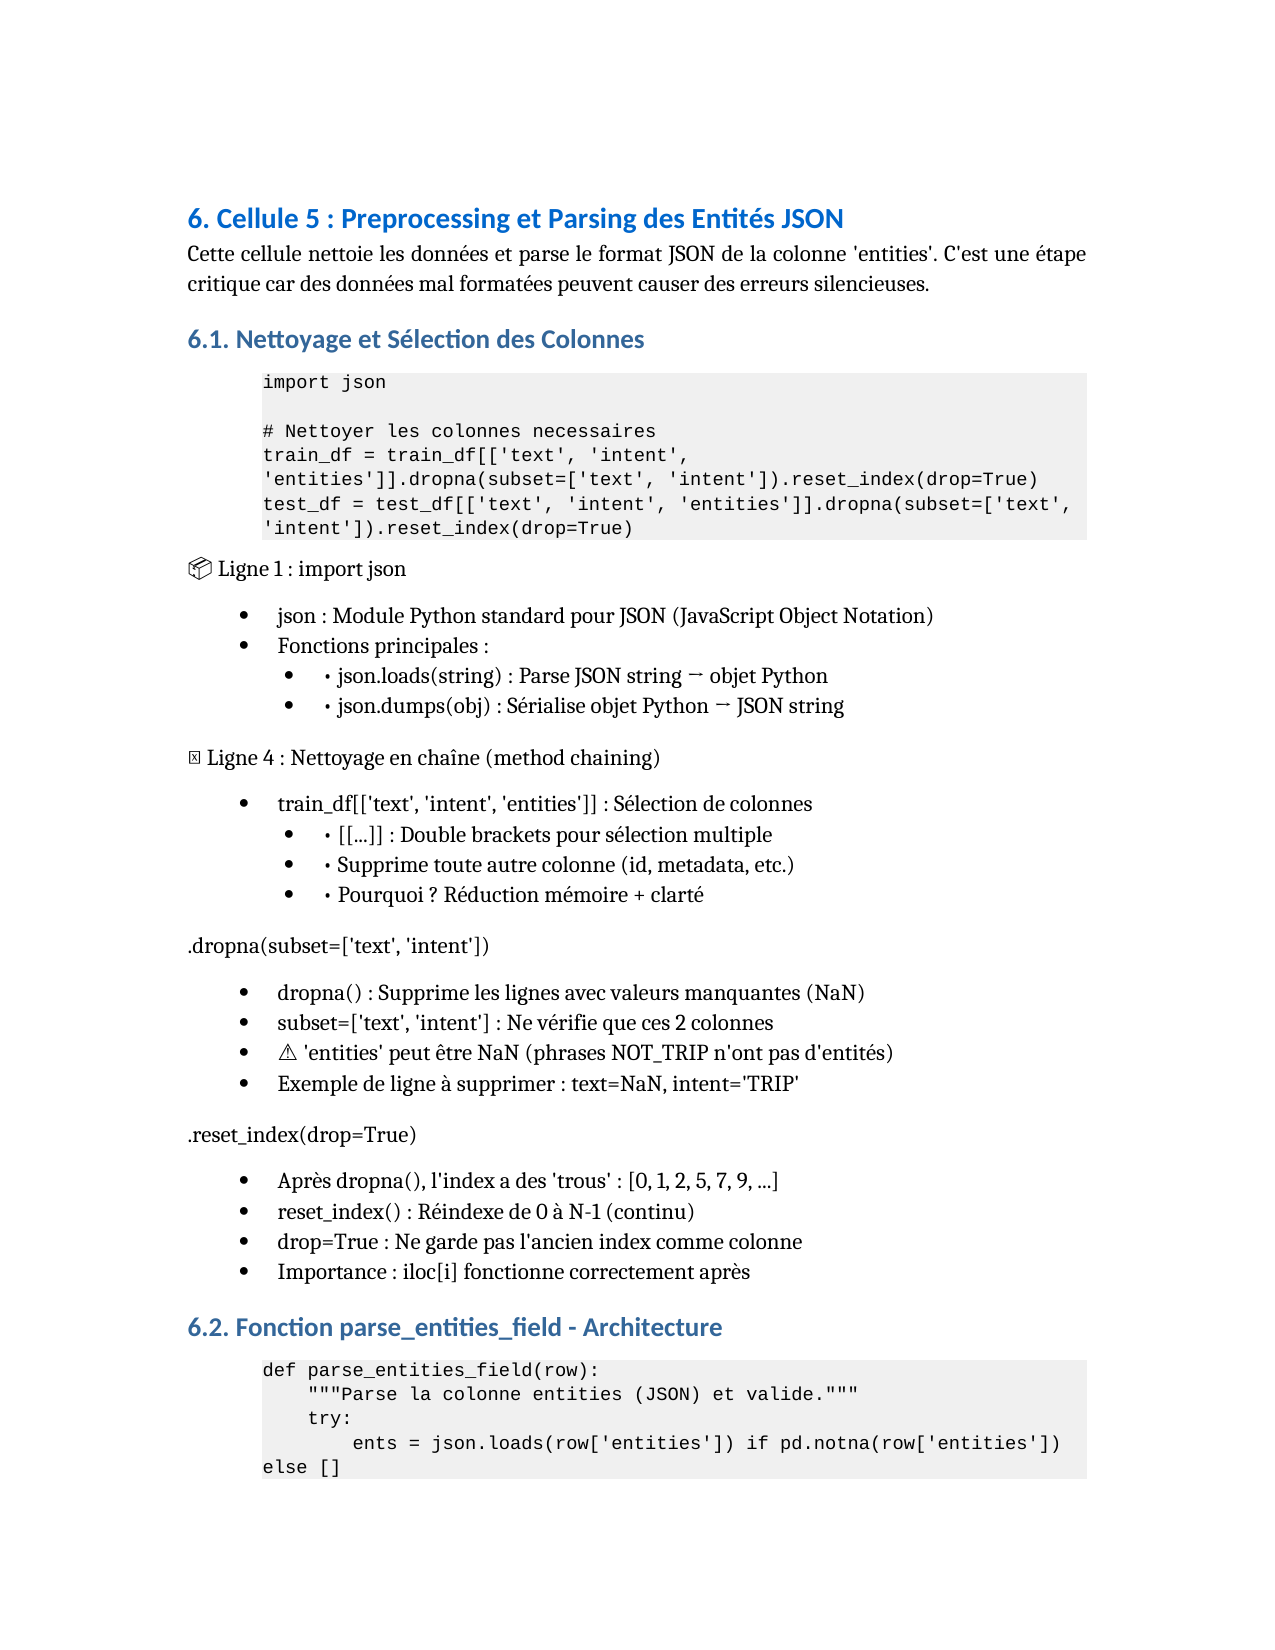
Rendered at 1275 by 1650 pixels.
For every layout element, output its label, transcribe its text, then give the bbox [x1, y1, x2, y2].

subtitle 6.2. Fonction parse_entities_field - Architecture [187, 1310, 1087, 1343]
list • Supprime toute autre colonne (id, metadata, etc.) [285, 852, 1087, 878]
list • [[...]] : Double brackets pour sélection multiple [285, 821, 1087, 848]
text 🔪 Ligne 4 : Nettoyage en chaîne (method chaining) [187, 744, 1087, 771]
list drop=True : Ne garde pas l'ancien index comme colonne [240, 1229, 1087, 1255]
subtitle 6. Cellule 5 : Preprocessing et Parsing des Entités JSON [187, 200, 1087, 236]
list reset_index() : Réindexe de 0 à N-1 (continu) [240, 1198, 1087, 1225]
list Importance : iloc[i] fonctionne correctement après [240, 1259, 1087, 1285]
text .dropna(subset=['text', 'intent']) [187, 933, 1087, 959]
list Exemple de ligne à supprimer : text=NaN, intent='TRIP' [240, 1070, 1087, 1097]
list ⚠️ 'entities' peut être NaN (phrases NOT_TRIP n'ont pas d'entités) [240, 1040, 1087, 1066]
text Cette cellule nettoie les données et parse le format JSON de la colonne 'entities'. C'est une étape critique car des données mal formatées peuvent causer des erreurs silencieuses. [187, 241, 1087, 297]
subtitle 6.1. Nettoyage et Sélection des Colonnes [187, 322, 1087, 355]
list Fonctions principales : [240, 633, 1087, 659]
list subset=['text', 'intent'] : Ne vérifie que ces 2 colonnes [240, 1010, 1087, 1036]
list train_df[['text', 'intent', 'entities']] : Sélection de colonnes [240, 791, 1087, 817]
list json : Module Python standard pour JSON (JavaScript Object Notation) [240, 603, 1087, 629]
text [262, 1360, 1087, 1479]
text 📦 Ligne 1 : import json [187, 556, 1087, 582]
text .reset_index(drop=True) [187, 1121, 1087, 1148]
text import json # Nettoyer les colonnes necessaires train_df = train_df[['text', 'intent', 'entities']].dropna(subset=['text', 'intent']).reset_index(drop=True) test_df = test_df[['text', 'intent', 'entities']].dropna(subset=['text', 'intent']).reset_index(drop=True) [262, 373, 1087, 540]
list • json.dumps(obj) : Sérialise objet Python → JSON string [285, 693, 1087, 719]
list dropna() : Supprime les lignes avec valeurs manquantes (NaN) [240, 980, 1087, 1006]
list • json.loads(string) : Parse JSON string → objet Python [285, 663, 1087, 689]
list Après dropna(), l'index a des 'trous' : [0, 1, 2, 5, 7, 9, ...] [240, 1168, 1087, 1194]
list • Pourquoi ? Réduction mémoire + clarté [285, 882, 1087, 908]
